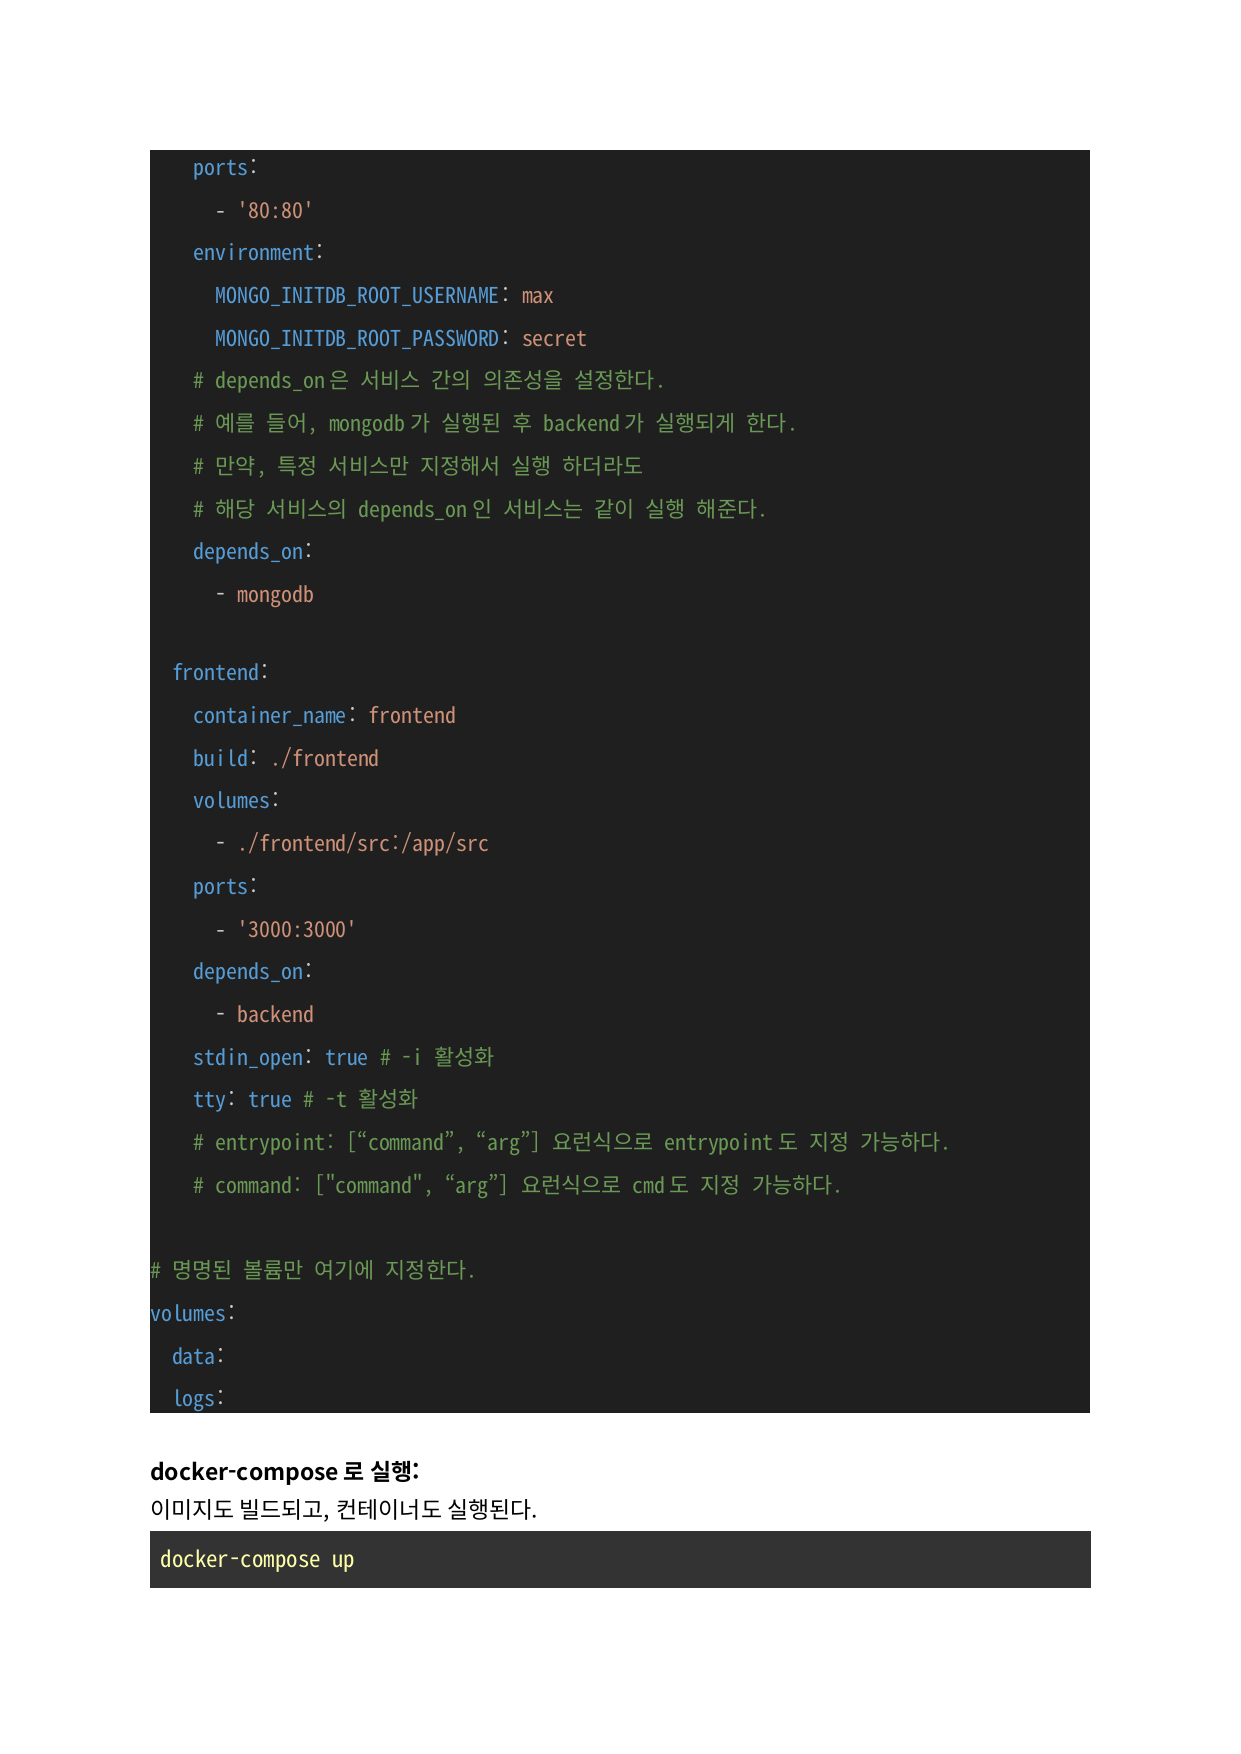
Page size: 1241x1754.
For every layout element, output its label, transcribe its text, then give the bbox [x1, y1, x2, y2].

text data: [150, 1339, 1090, 1370]
text 이미지도 빌드되고, 컨테이너도 실행된다. [150, 1492, 1090, 1526]
text stdin_open: true # -i 활성화 [150, 1040, 1090, 1071]
table_header docker-compose up [150, 1531, 1091, 1588]
text - '3000:3000' [150, 912, 1090, 943]
text frontend: [150, 655, 1090, 687]
text # depends_on은 서비스 간의 의존성을 설정한다. [150, 363, 1090, 395]
text depends_on: [150, 954, 1090, 986]
text # 명명된 볼륨만 여기에 지정한다. [150, 1253, 1090, 1285]
text ports: [150, 869, 1090, 901]
text volumes: [150, 783, 1090, 815]
text tty: true # -t 활성화 [150, 1082, 1090, 1114]
text depends_on: [150, 534, 1090, 566]
text MONGO_INITDB_ROOT_PASSWORD: secret [150, 321, 1090, 352]
text # entrypoint: [“command”, “arg”] 요런식으로 entrypoint도 지정 가능하다. [150, 1125, 1090, 1157]
text MONGO_INITDB_ROOT_USERNAME: max [150, 278, 1090, 310]
text ports: [150, 150, 1090, 182]
text # 예를 들어, mongodb가 실행된 후 backend가 실행되게 한다. [150, 406, 1090, 438]
text build: ./frontend [150, 741, 1090, 772]
text - backend [150, 997, 1090, 1029]
text # 만약, 특정 서비스만 지정해서 실행 하더라도 [150, 449, 1090, 481]
text # 해당 서비스의 depends_on인 서비스는 같이 실행 해준다. [150, 492, 1090, 523]
text container_name: frontend [150, 698, 1090, 730]
text logs: [150, 1381, 1090, 1413]
text # command: ["command", “arg”] 요런식으로 cmd도 지정 가능하다. [150, 1168, 1090, 1199]
text - '80:80' [150, 193, 1090, 224]
text environment: [150, 235, 1090, 267]
text volumes: [150, 1296, 1090, 1328]
text - ./frontend/src:/app/src [150, 826, 1090, 858]
text - mongodb [150, 577, 1090, 609]
text docker-compose로 실행: [150, 1454, 1090, 1487]
